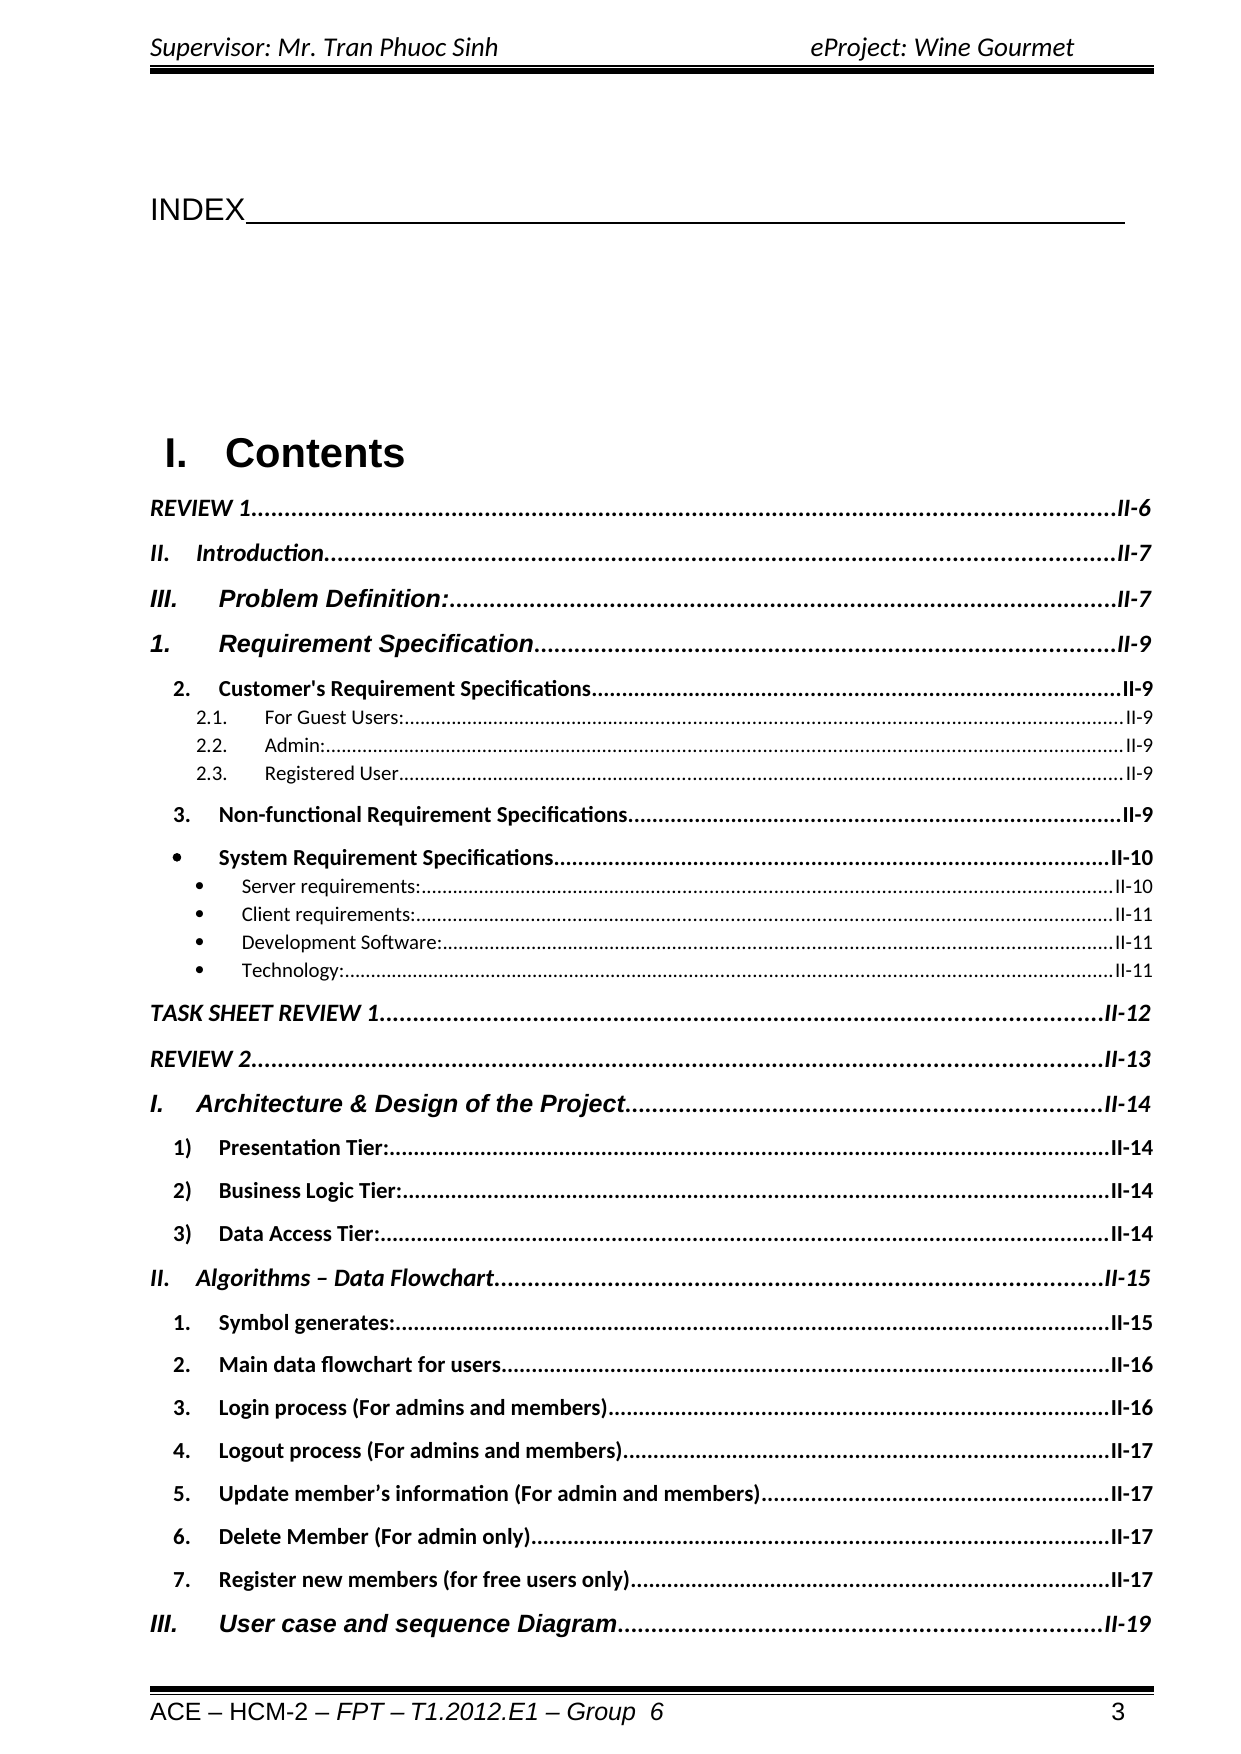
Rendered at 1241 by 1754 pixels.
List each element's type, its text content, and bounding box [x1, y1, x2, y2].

text INDEX [150, 191, 1154, 227]
